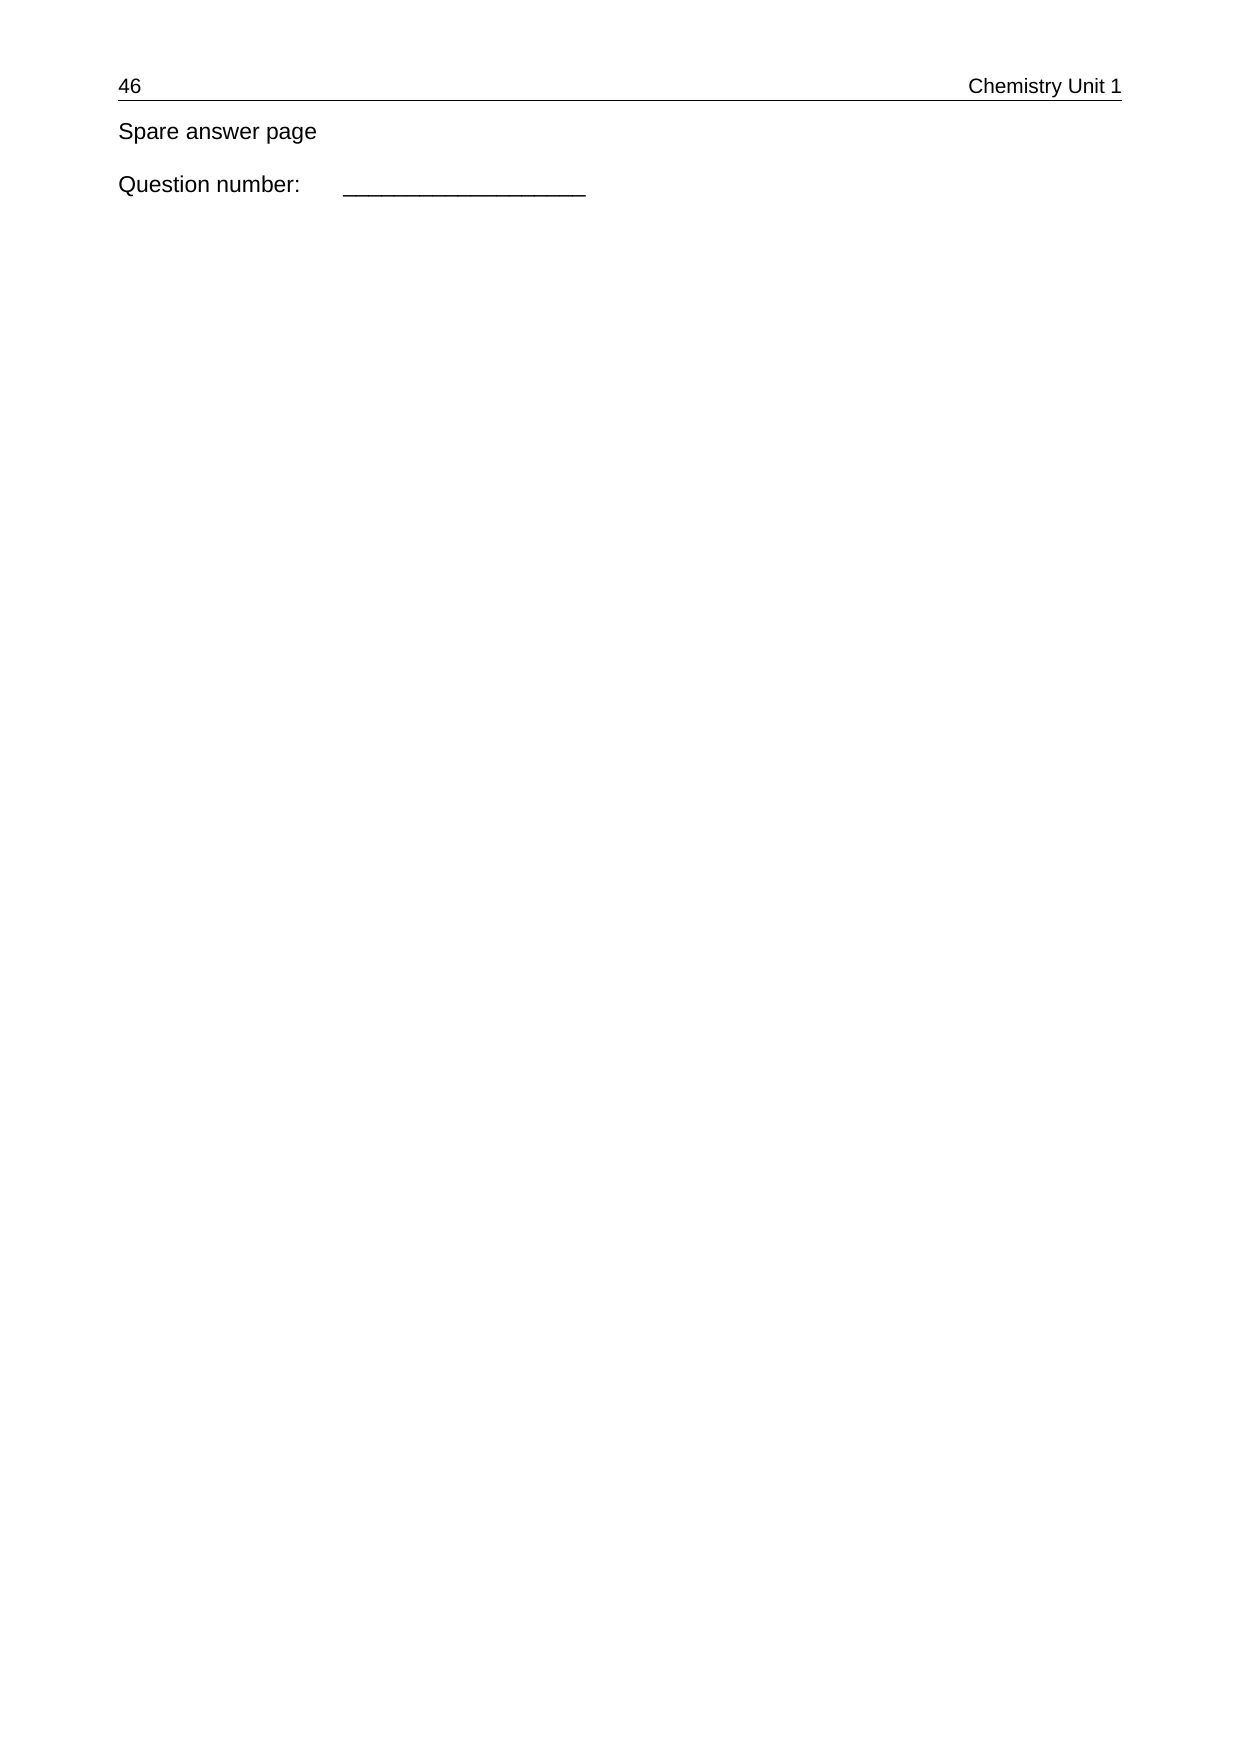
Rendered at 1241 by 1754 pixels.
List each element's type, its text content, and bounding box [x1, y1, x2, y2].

text Spare answer page [118, 118, 1122, 144]
text Question number: ___________________ [118, 171, 1122, 197]
